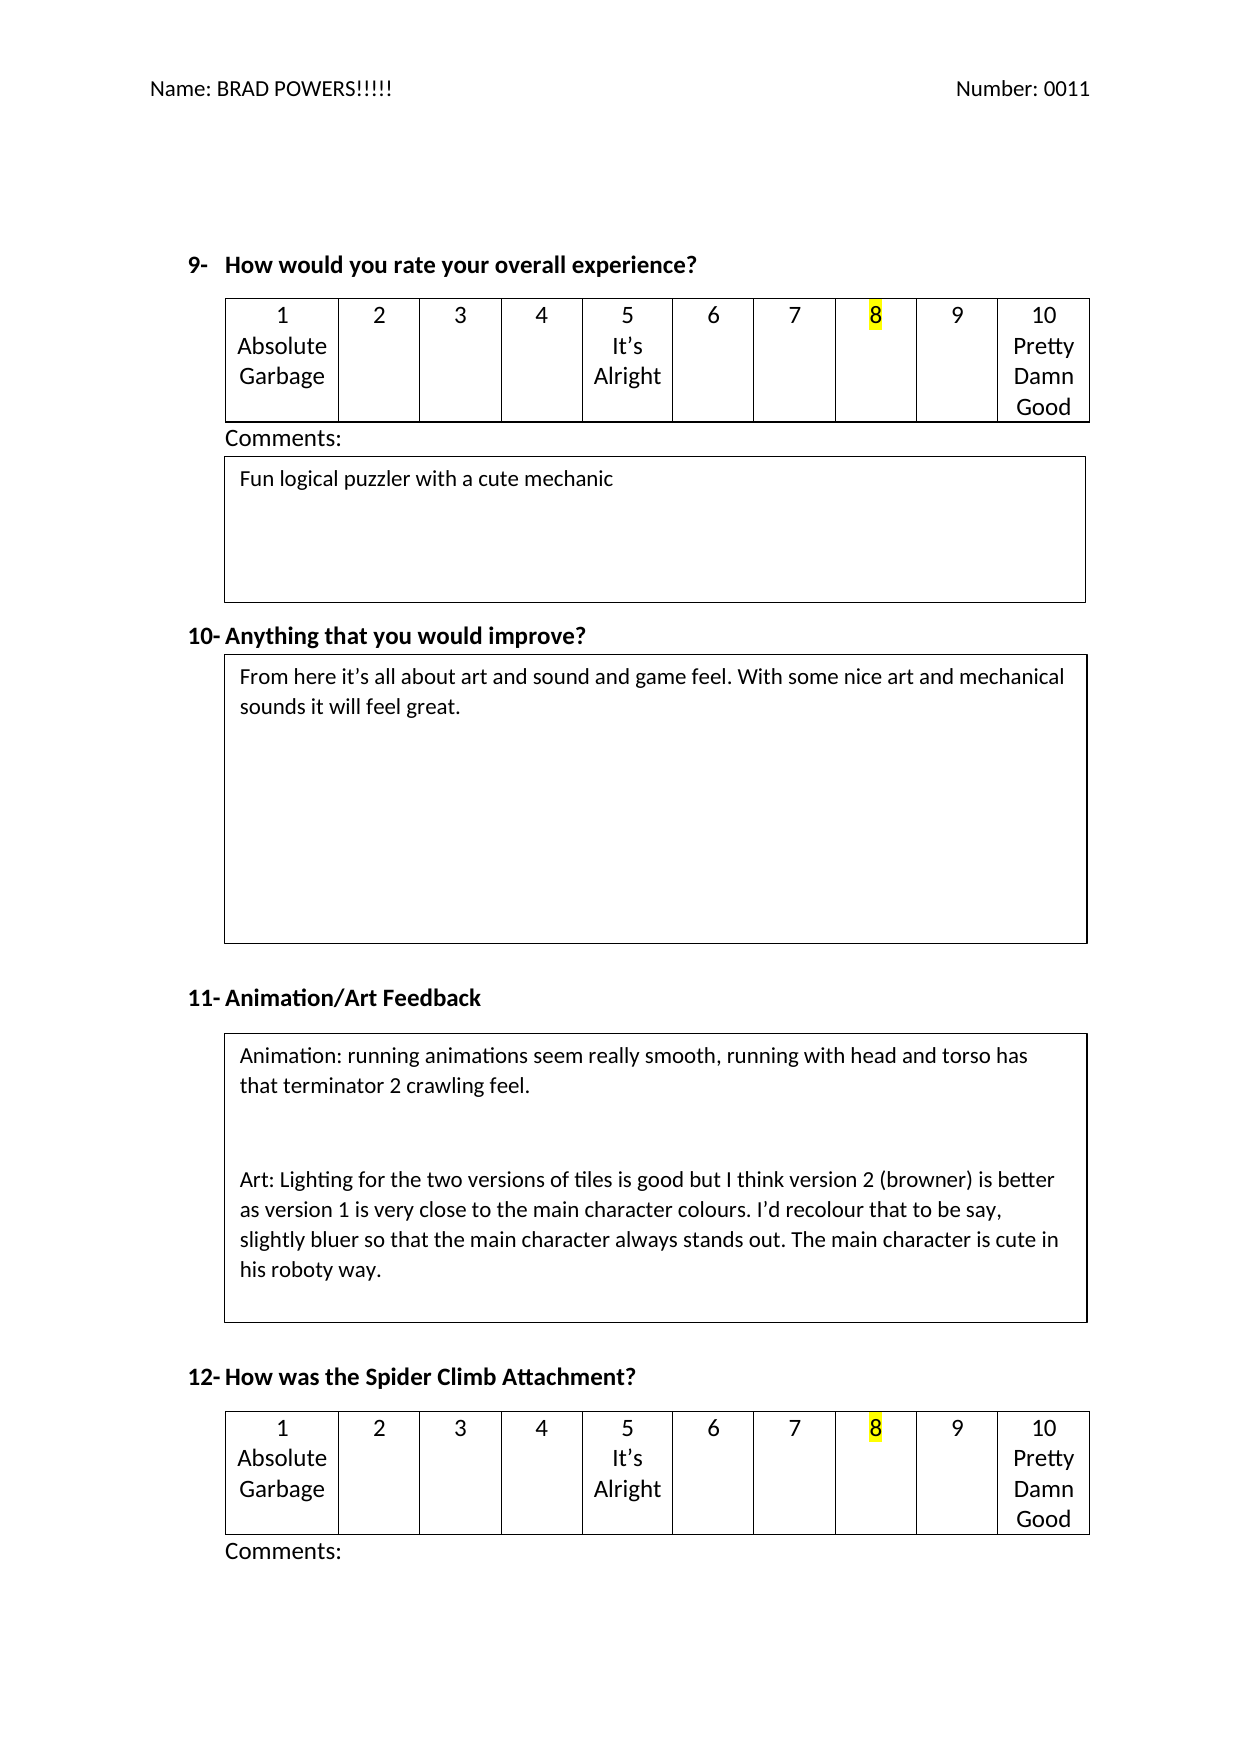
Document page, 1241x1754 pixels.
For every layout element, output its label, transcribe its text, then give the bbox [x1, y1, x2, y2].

table_header 8 [836, 299, 916, 421]
table_header 1 Absolute Garbage [226, 1412, 338, 1534]
list Comments: [225, 423, 1090, 453]
table_header 4 [502, 1412, 582, 1534]
table_header 5 It’s Alright [583, 299, 672, 421]
table_header 1 Absolute Garbage [226, 299, 338, 421]
table_header 7 [754, 299, 835, 421]
table_header 3 [420, 299, 501, 421]
table_header 7 [754, 1412, 835, 1534]
table_header 3 [420, 1412, 501, 1534]
list Anything that you would improve? [187, 620, 1090, 651]
table_header 2 [339, 1412, 419, 1534]
list How would you rate your overall experience? [187, 249, 1090, 279]
table_header 2 [339, 299, 419, 421]
table_header 10 Pretty Damn Good [998, 1412, 1089, 1534]
table_header 4 [502, 299, 582, 421]
table_header 6 [673, 1412, 753, 1534]
table_header 5 It’s Alright [583, 1412, 672, 1534]
table_header 9 [917, 299, 997, 421]
list Animation/Art Feedback [187, 982, 1090, 1013]
table_header 8 [836, 1412, 916, 1534]
table_header 6 [673, 299, 753, 421]
list How was the Spider Climb Attachment? [187, 1361, 1090, 1392]
table_header 10 Pretty Damn Good [998, 299, 1089, 421]
text Comments: [150, 1535, 1090, 1566]
table_header 9 [917, 1412, 997, 1534]
